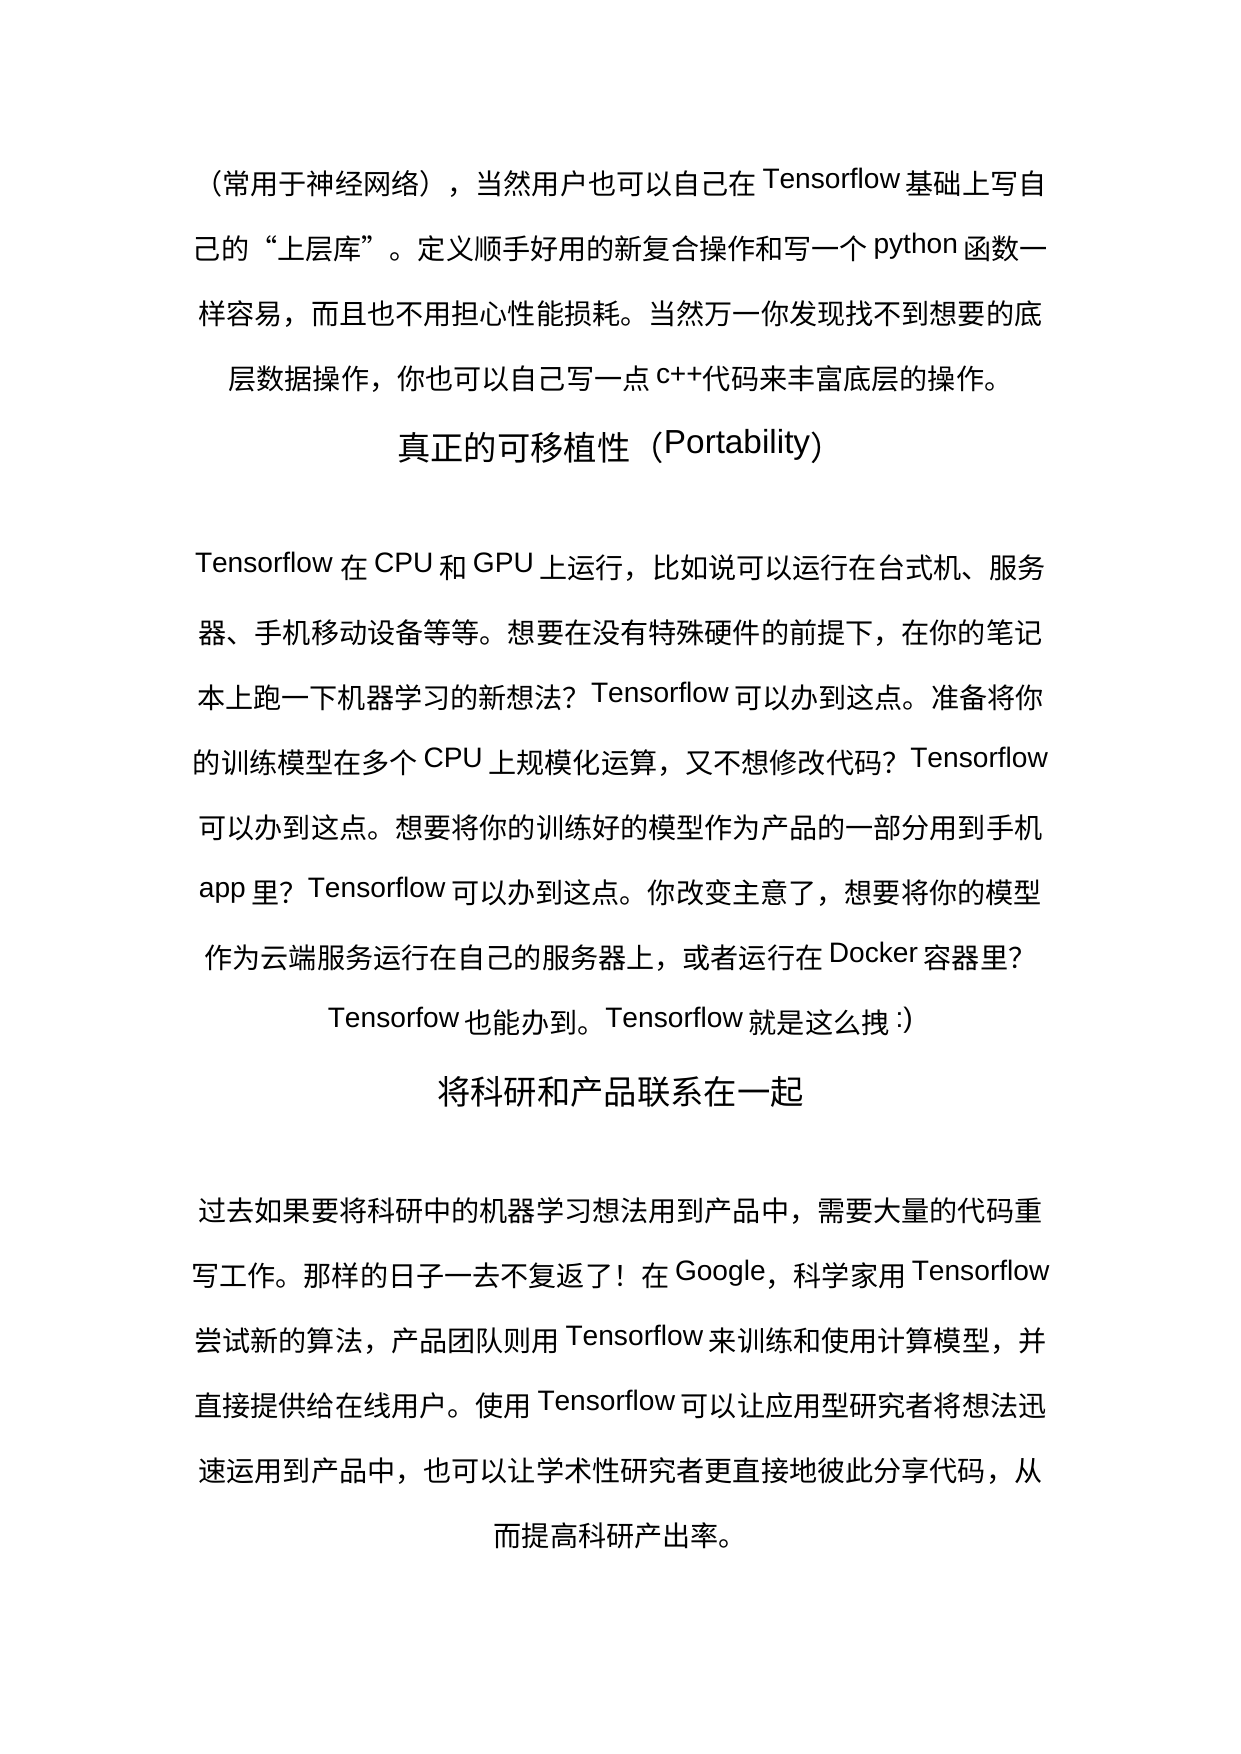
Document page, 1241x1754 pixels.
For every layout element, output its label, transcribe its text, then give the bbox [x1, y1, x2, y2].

subtitle 将科研和产品联系在一起 [187, 1066, 1053, 1131]
text 过去如果要将科研中的机器学习想法用到产品中，需要大量的代码重写工作。那样的日子一去不复返了！在Google，科学家用Tensorflow尝试新的算法，产品团队则用Tensorflow来训练和使用计算模型，并直接提供给在线用户。使用Tensorflow可以让应用型研究者将想法迅速运用到产品中，也可以让学术性研究者更直接地彼此分享代码，从而提高科研产出率。 [187, 1189, 1053, 1579]
subtitle 真正的可移植性（Portability） [187, 422, 1053, 487]
text Tensorflow 在CPU和GPU上运行，比如说可以运行在台式机、服务器、手机移动设备等等。想要在没有特殊硬件的前提下，在你的笔记本上跑一下机器学习的新想法？Tensorflow可以办到这点。准备将你的训练模型在多个CPU上规模化运算，又不想修改代码？Tensorflow可以办到这点。想要将你的训练好的模型作为产品的一部分用到手机app里？Tensorflow可以办到这点。你改变主意了，想要将你的模型作为云端服务运行在自己的服务器上，或者运行在Docker容器里？Tensorfow也能办到。Tensorflow就是这么拽 :) [187, 546, 1053, 1066]
